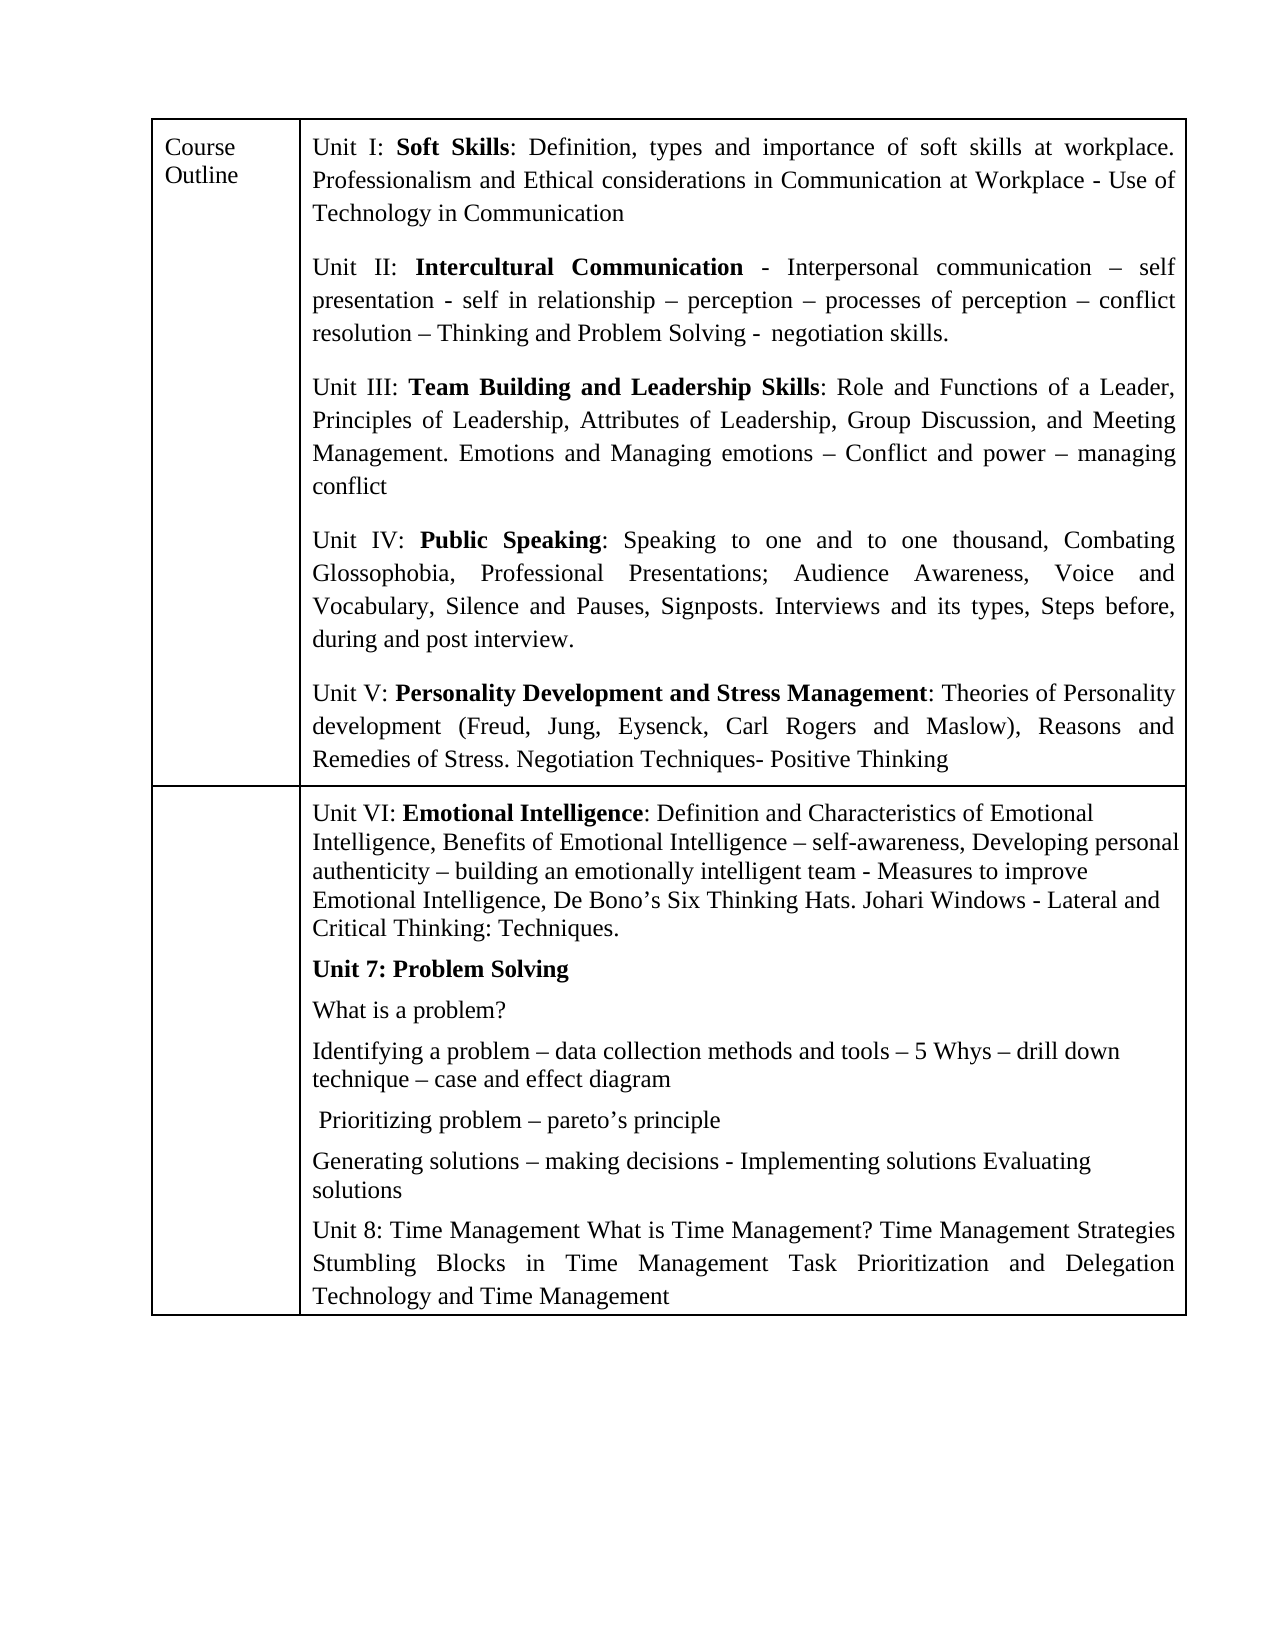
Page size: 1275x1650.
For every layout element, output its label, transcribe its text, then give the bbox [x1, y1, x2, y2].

table_cell Unit I: Soft Skills: Definition, types and importance of soft skills at workplace. Professionalism and Ethical considerations in Communication at Workplace - Use of Technology in Communication Unit II: Intercultural Communication - Interpersonal communication – self presentation - self in relationship – perception – processes of perception – conflict resolution – Thinking and Problem Solving - negotiation skills. Unit III: Team Building and Leadership Skills: Role and Functions of a Leader, Principles of Leadership, Attributes of Leadership, Group Discussion, and Meeting Management. Emotions and Managing emotions – Conflict and power – managing conflict Unit IV: Public Speaking: Speaking to one and to one thousand, Combating Glossophobia, Professional Presentations; Audience Awareness, Voice and Vocabulary, Silence and Pauses, Signposts. Interviews and its types, Steps before, during and post interview. Unit V: Personality Development and Stress Management: Theories of Personality development (Freud, Jung, Eysenck, Carl Rogers and Maslow), Reasons and Remedies of Stress. Negotiation Techniques- Positive Thinking [301, 120, 1185, 784]
table_cell Course Outline [153, 120, 299, 784]
table_cell Unit VI: Emotional Intelligence: Definition and Characteristics of Emotional Intelligence, Benefits of Emotional Intelligence – self-awareness, Developing personal authenticity – building an emotionally intelligent team - Measures to improve Emotional Intelligence, De Bono’s Six Thinking Hats. Johari Windows - Lateral and Critical Thinking: Techniques. Unit 7: Problem Solving What is a problem? Identifying a problem – data collection methods and tools – 5 Whys – drill down technique – case and effect diagram Prioritizing problem – pareto’s principle Generating solutions – making decisions - Implementing solutions Evaluating solutions Unit 8: Time Management What is Time Management? Time Management Strategies Stumbling Blocks in Time Management Task Prioritization and Delegation Technology and Time Management [301, 787, 1185, 1314]
table_cell [153, 787, 299, 1314]
